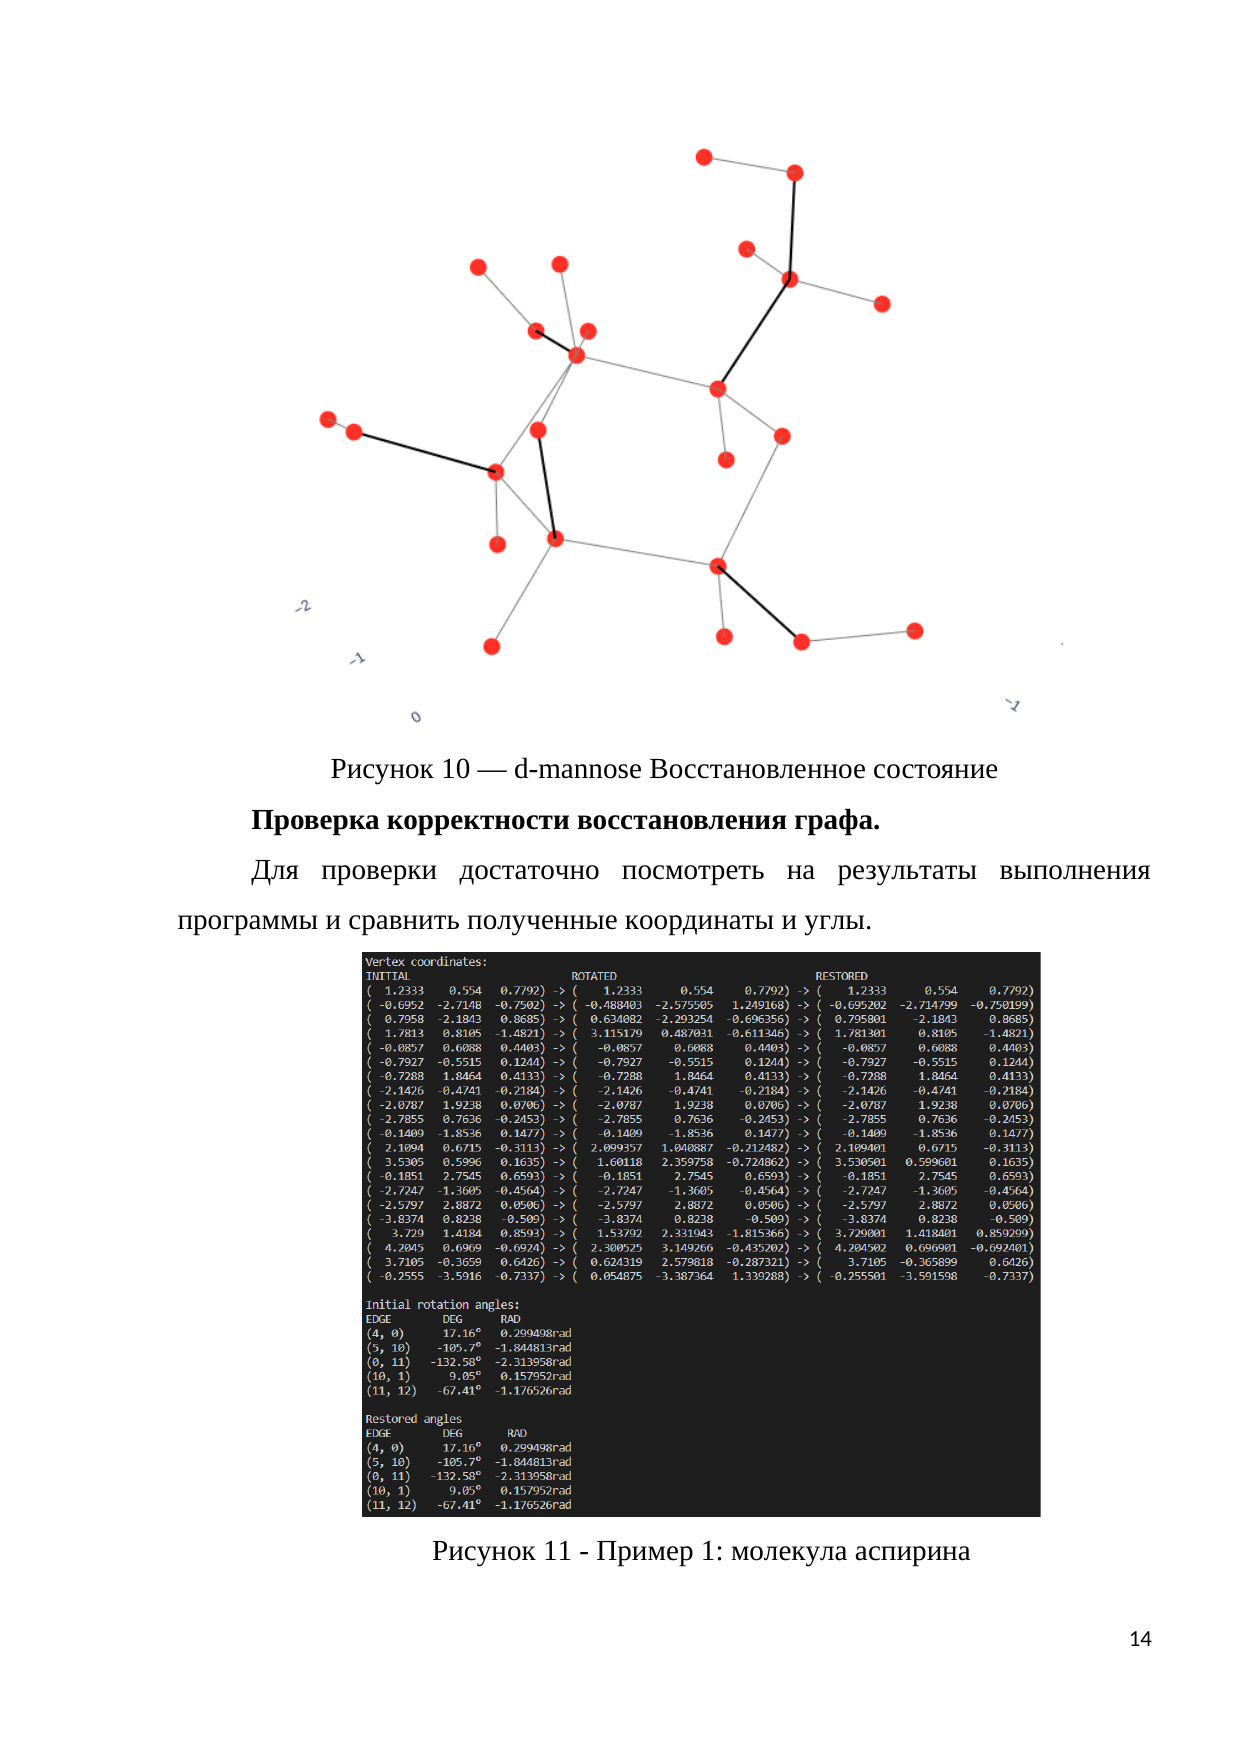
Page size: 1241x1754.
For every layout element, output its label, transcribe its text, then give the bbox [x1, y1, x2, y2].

text Для проверки достаточно посмотреть на результаты выполнения программы и сравнить полученные координаты и углы. [177, 852, 1152, 936]
text Рисунок 11 - Пример 1: молекула аспирина [177, 1533, 1152, 1567]
subtitle Проверка корректности восстановления графа. [177, 802, 1152, 835]
picture [265, 118, 1064, 735]
picture [362, 952, 1041, 1517]
